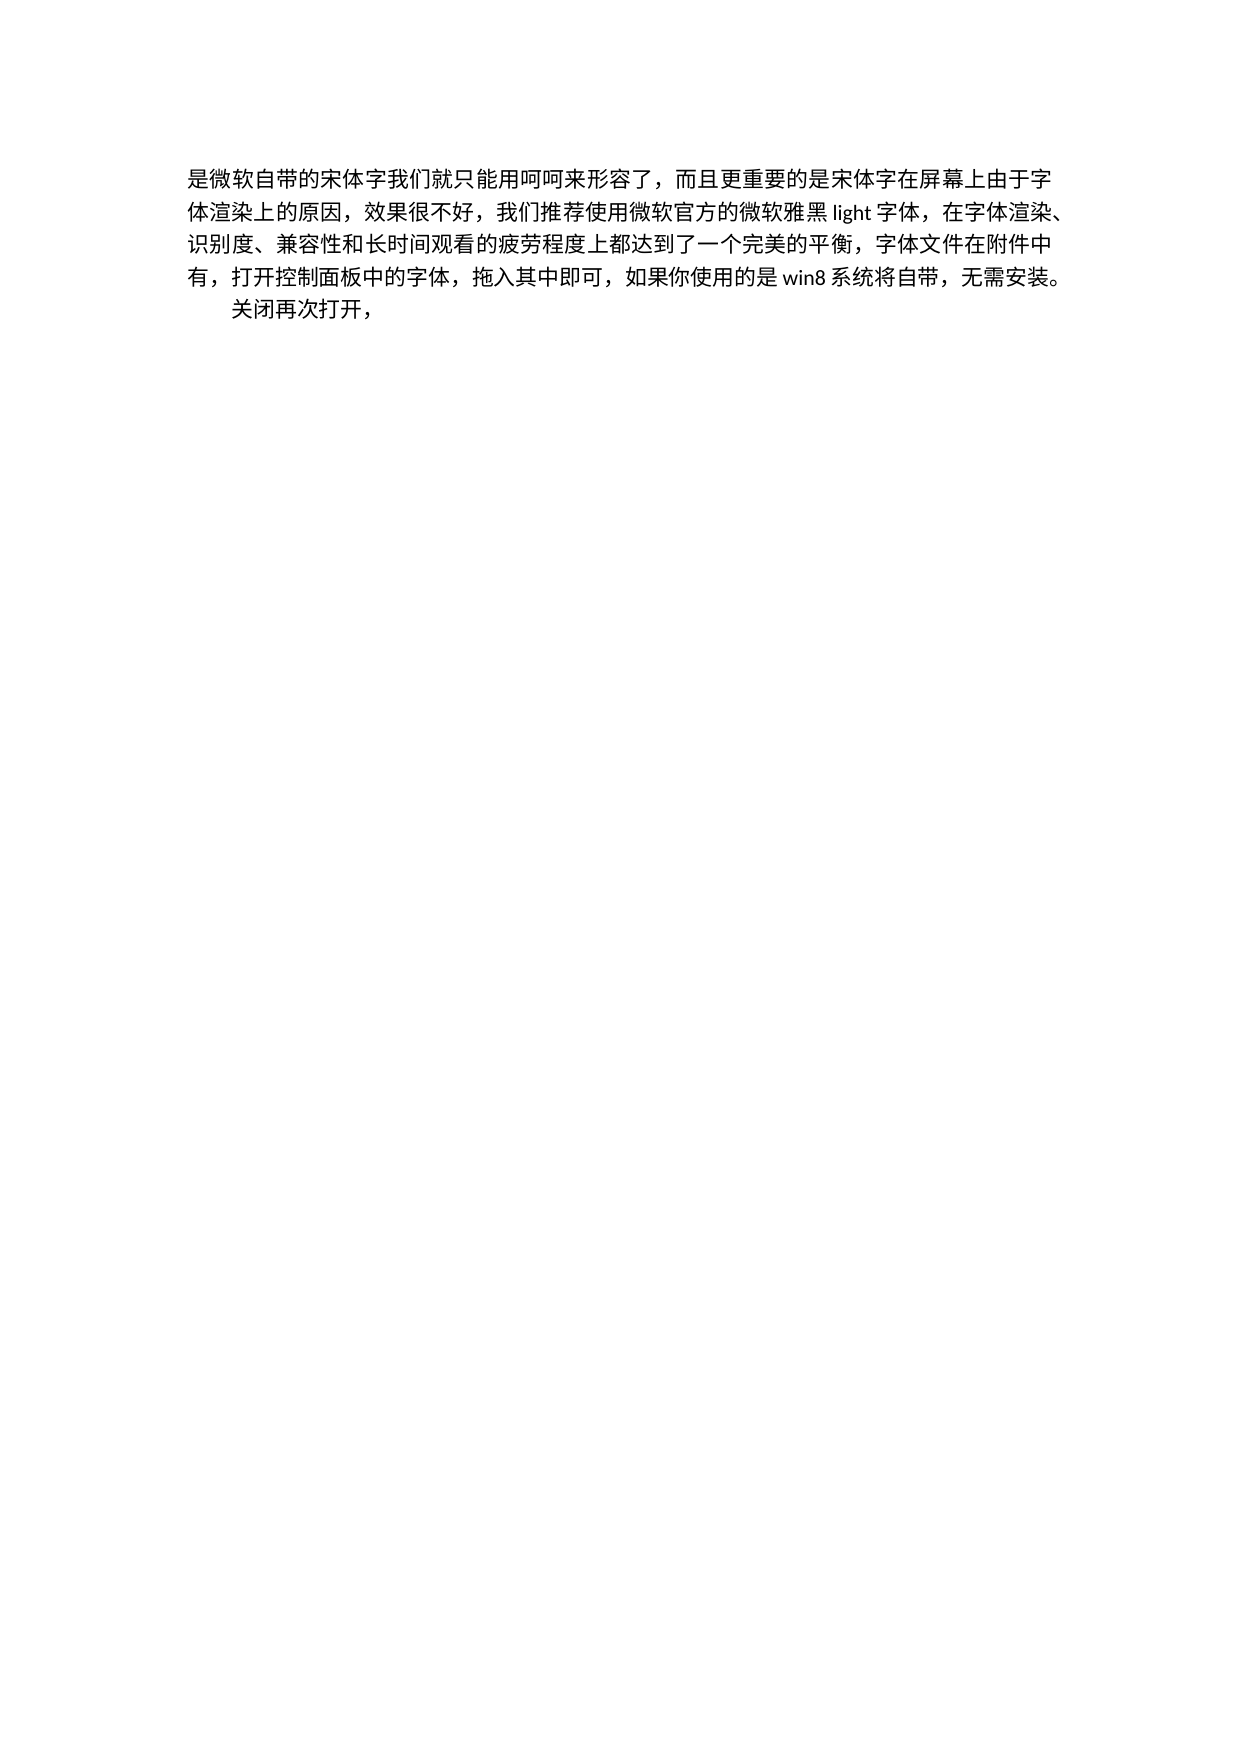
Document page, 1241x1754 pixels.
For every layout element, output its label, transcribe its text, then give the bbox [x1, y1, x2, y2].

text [187, 162, 1053, 292]
text 关闭再次打开， [187, 292, 1053, 324]
